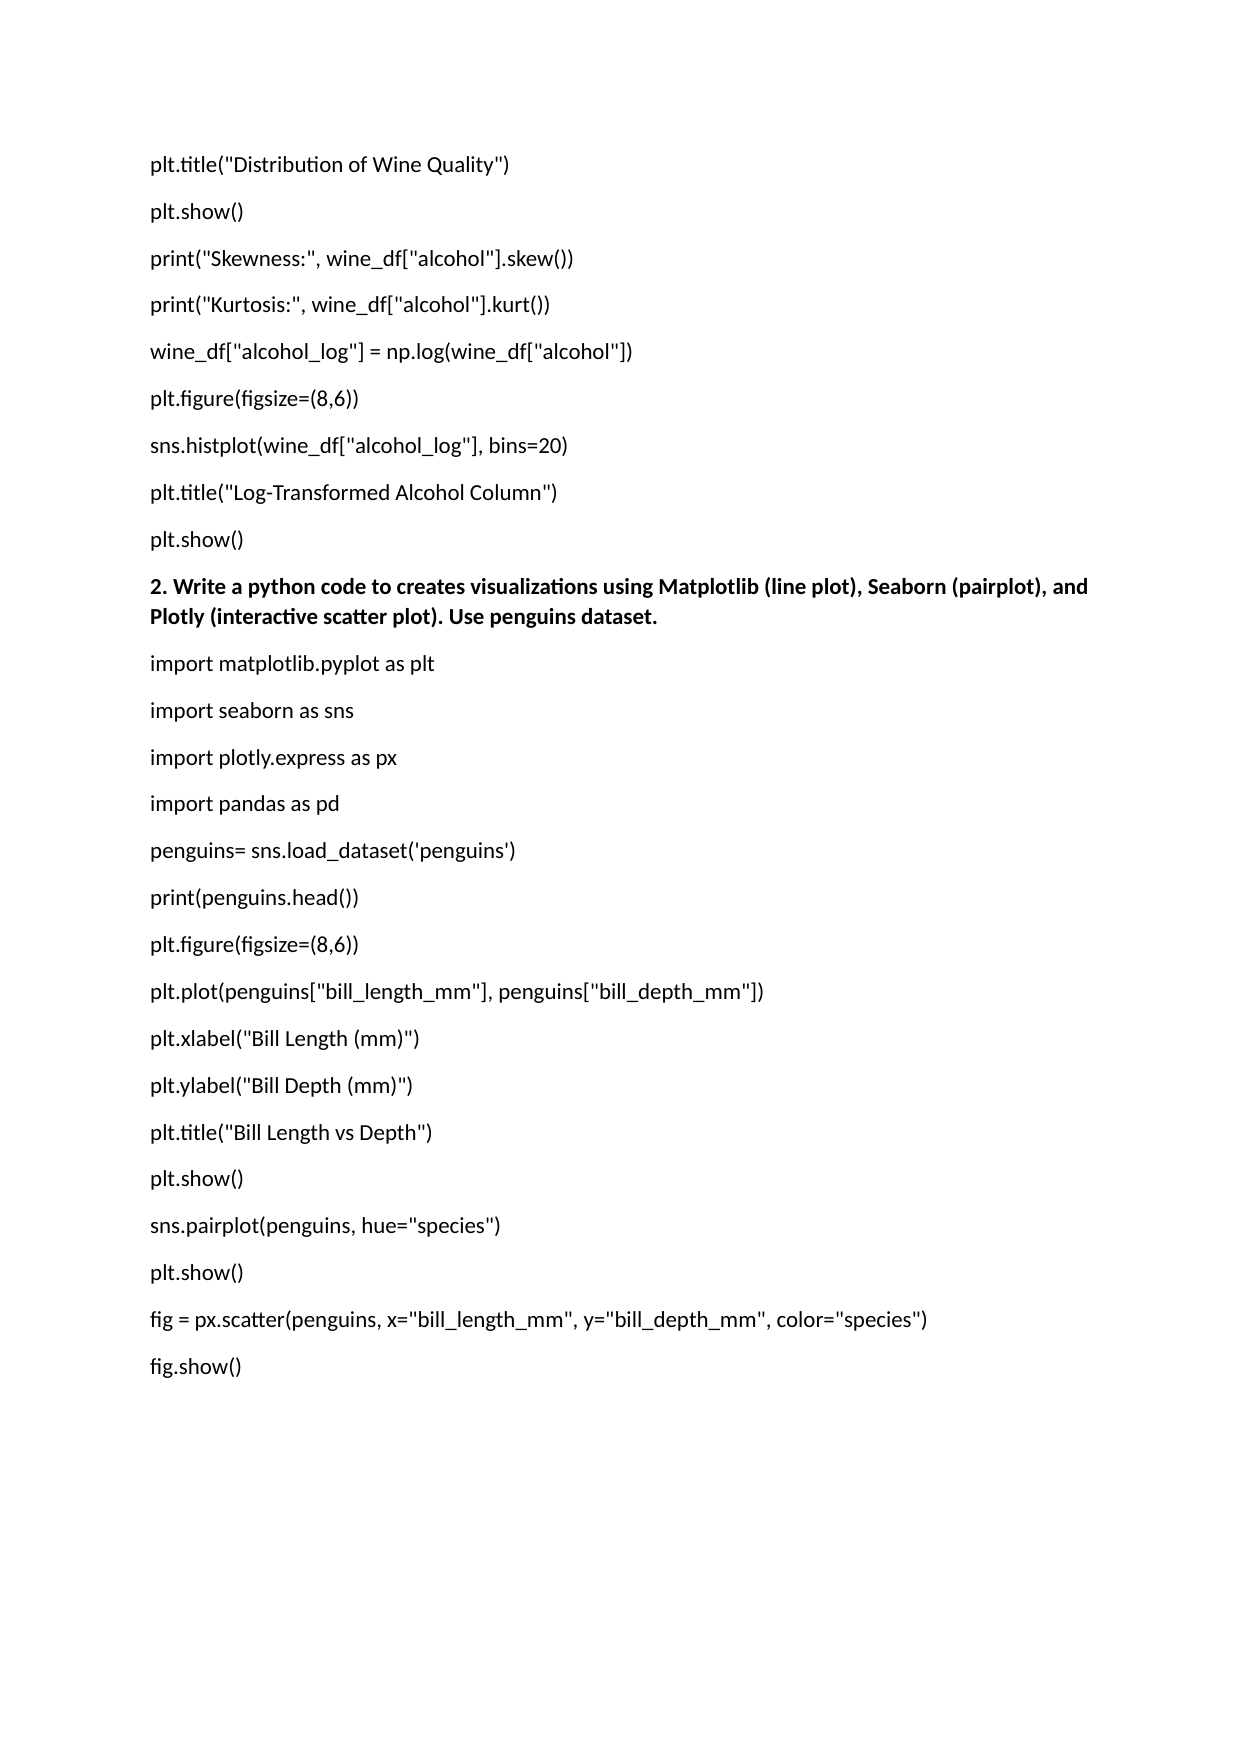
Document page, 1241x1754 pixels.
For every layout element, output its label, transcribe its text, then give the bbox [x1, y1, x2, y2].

text plt.show() [150, 525, 1090, 553]
text sns.pairplot(penguins, hue="species") [150, 1211, 1090, 1239]
text plt.xlabel("Bill Length (mm)") [150, 1024, 1090, 1052]
text plt.show() [150, 1164, 1090, 1193]
text wine_df["alcohol_log"] = np.log(wine_df["alcohol"]) [150, 337, 1090, 366]
text print("Kurtosis:", wine_df["alcohol"].kurt()) [150, 291, 1090, 319]
text print(penguins.head()) [150, 883, 1090, 911]
text plt.show() [150, 1258, 1090, 1286]
text plt.show() [150, 197, 1090, 225]
text import pandas as pd [150, 789, 1090, 818]
text print("Skewness:", wine_df["alcohol"].skew()) [150, 244, 1090, 272]
text fig = px.scatter(penguins, x="bill_length_mm", y="bill_depth_mm", color="species") [150, 1305, 1090, 1333]
text plt.plot(penguins["bill_length_mm"], penguins["bill_depth_mm"]) [150, 977, 1090, 1005]
text plt.ylabel("Bill Depth (mm)") [150, 1071, 1090, 1099]
text fig.show() [150, 1352, 1090, 1380]
text plt.title("Bill Length vs Depth") [150, 1118, 1090, 1146]
text plt.title("Distribution of Wine Quality") [150, 150, 1090, 178]
text import plotly.express as px [150, 743, 1090, 771]
text plt.figure(figsize=(8,6)) [150, 930, 1090, 958]
text penguins= sns.load_dataset('penguins') [150, 836, 1090, 864]
text import matplotlib.pyplot as plt [150, 649, 1090, 677]
text import seaborn as sns [150, 696, 1090, 724]
text 2. Write a python code to creates visualizations using Matplotlib (line plot), Seaborn (pairplot), and Plotly (interactive scatter plot). Use penguins dataset. [150, 572, 1090, 630]
text plt.title("Log-Transformed Alcohol Column") [150, 478, 1090, 506]
text sns.histplot(wine_df["alcohol_log"], bins=20) [150, 431, 1090, 459]
text plt.figure(figsize=(8,6)) [150, 384, 1090, 412]
